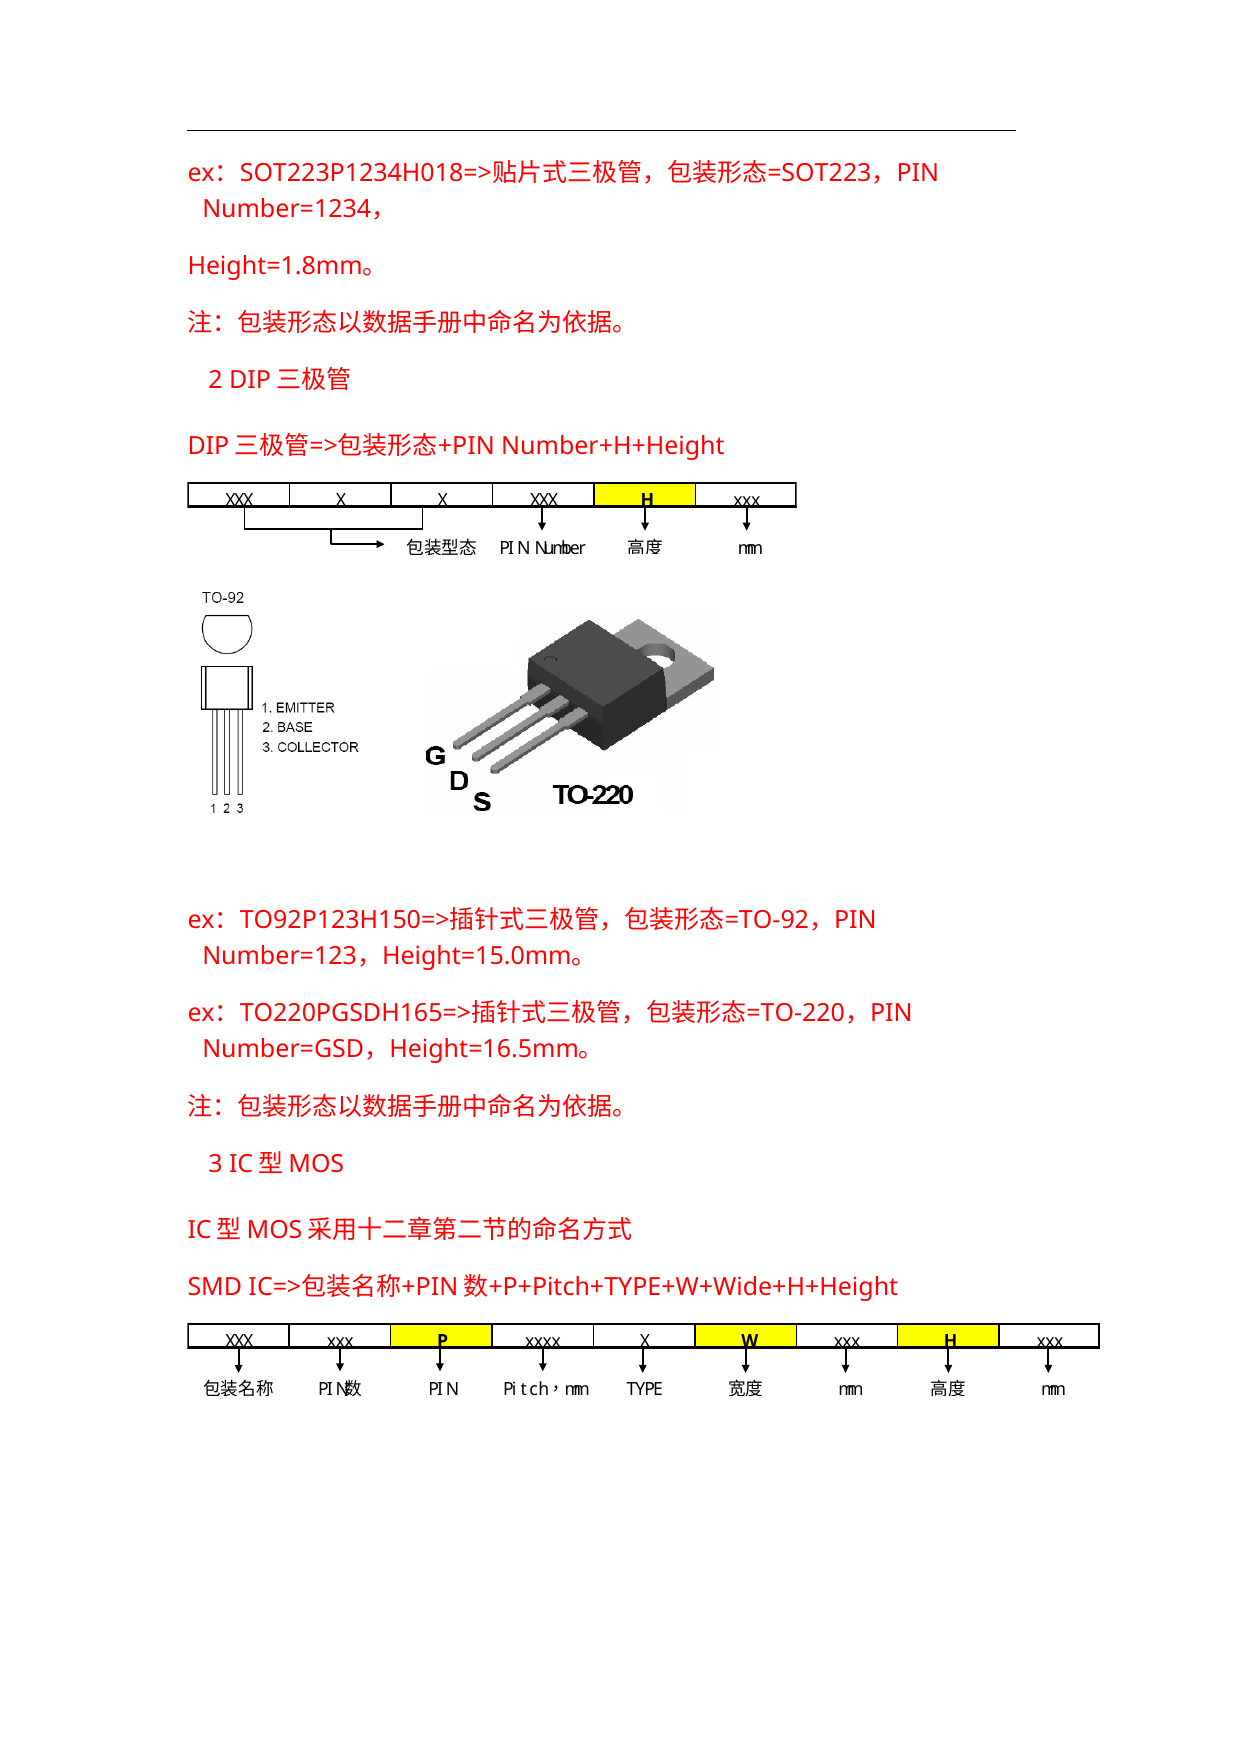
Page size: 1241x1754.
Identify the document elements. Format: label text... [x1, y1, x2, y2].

picture [187, 589, 364, 815]
picture [426, 611, 716, 815]
text ex：SOT223P1234H018=>贴片式三极管，包装形态=SOT223，PIN Number=1234， [187, 152, 1053, 224]
text 注：包装形态以数据手册中命名为依据。 [187, 302, 1053, 339]
text ex：TO92P123H150=>插针式三极管，包装形态=TO-92，PIN Number=123，Height=。 [187, 899, 1053, 972]
text ex：TO220PGSDH165=>插针式三极管，包装形态=TO-220，PIN Number=GSD，Height=。 [187, 993, 1053, 1065]
text Height=。 [187, 245, 1053, 282]
text IC型MOS采用十二章第二节的命名方式 [187, 1209, 1053, 1246]
text SMD IC=>包装名称+PIN数+P+Pitch+TYPE+W+Wide+H+Height [187, 1266, 1053, 1303]
text 3 IC型MOS [187, 1143, 1053, 1179]
text 2 DIP三极管 [187, 359, 1053, 396]
text DIP三极管=>包装形态+PIN Number+H+Height [187, 426, 1053, 462]
text 注：包装形态以数据手册中命名为依据。 [187, 1086, 1053, 1122]
